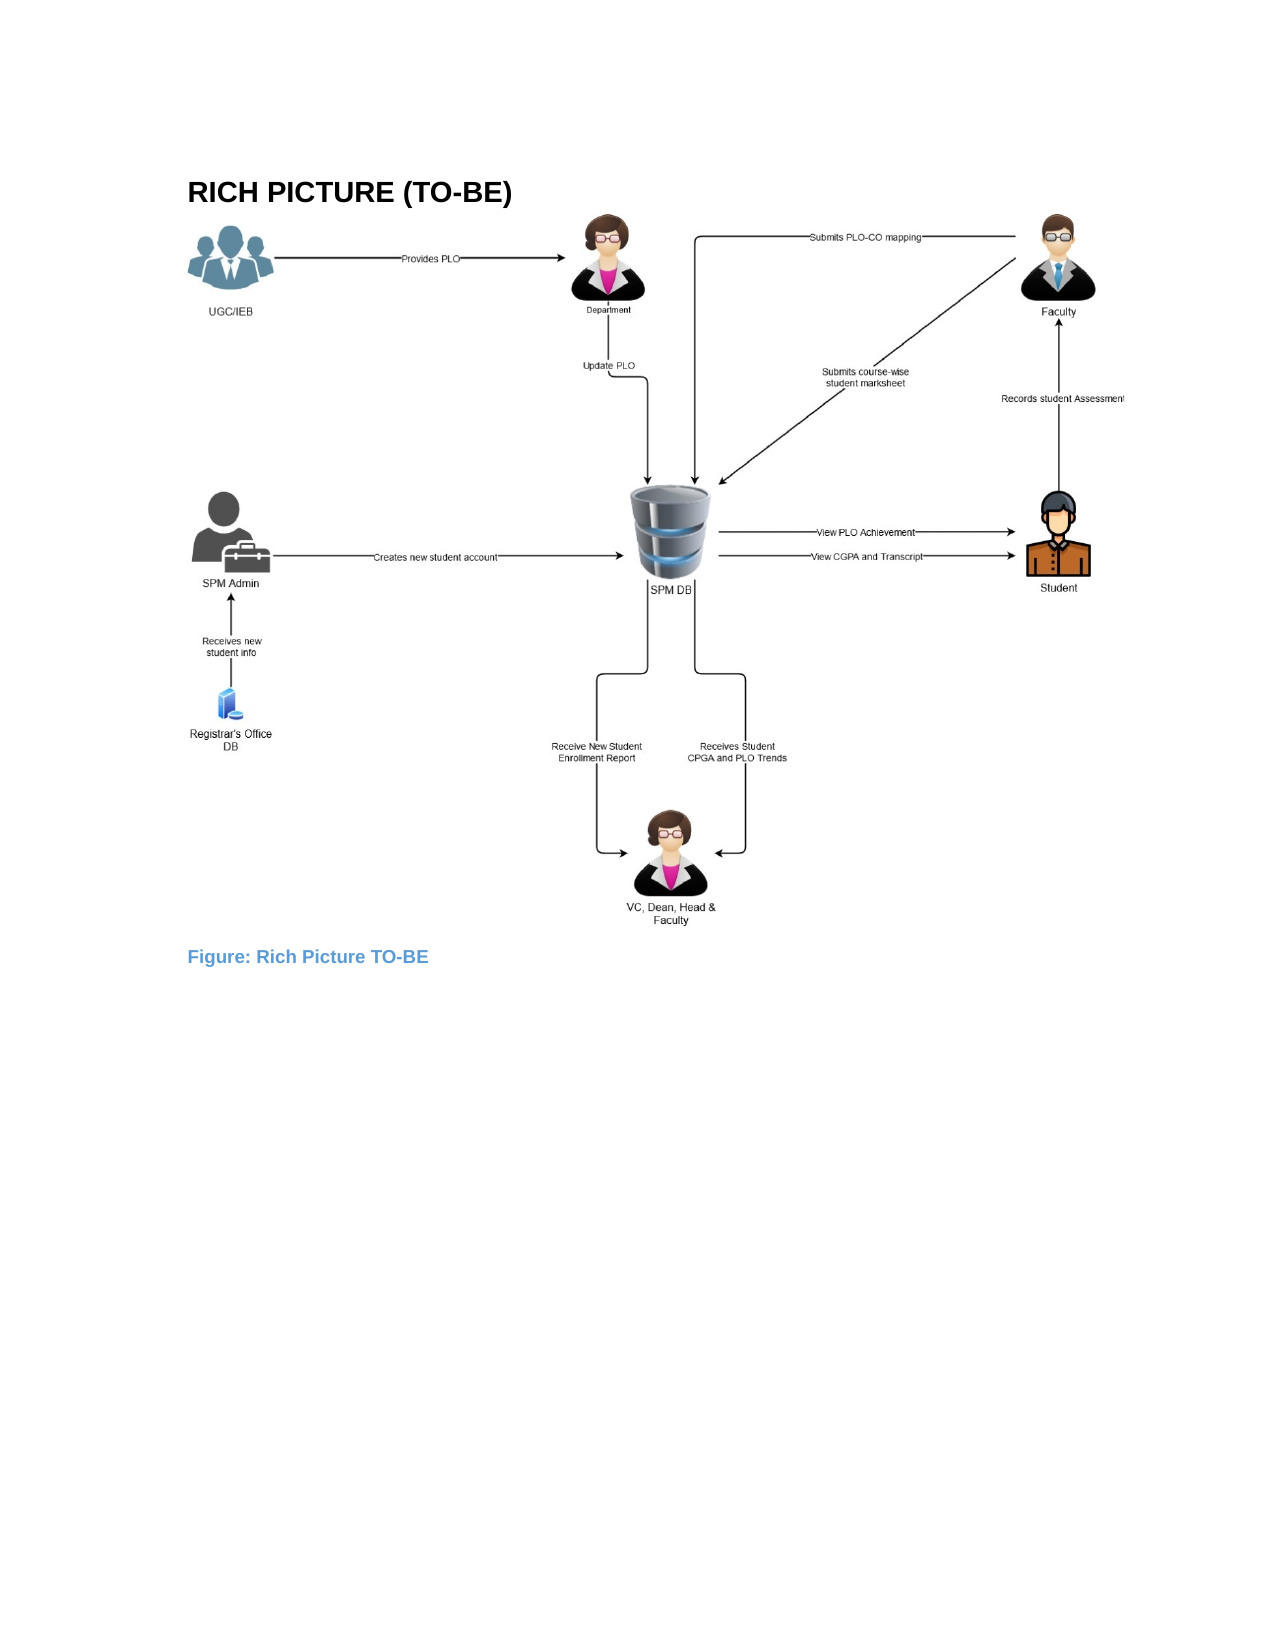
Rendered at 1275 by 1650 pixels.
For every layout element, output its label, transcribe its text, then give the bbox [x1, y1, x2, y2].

text Figure: Rich Picture TO-BE [187, 946, 1125, 967]
picture [187, 214, 1125, 927]
subtitle RICH PICTURE (TO-BE) [187, 175, 1125, 208]
